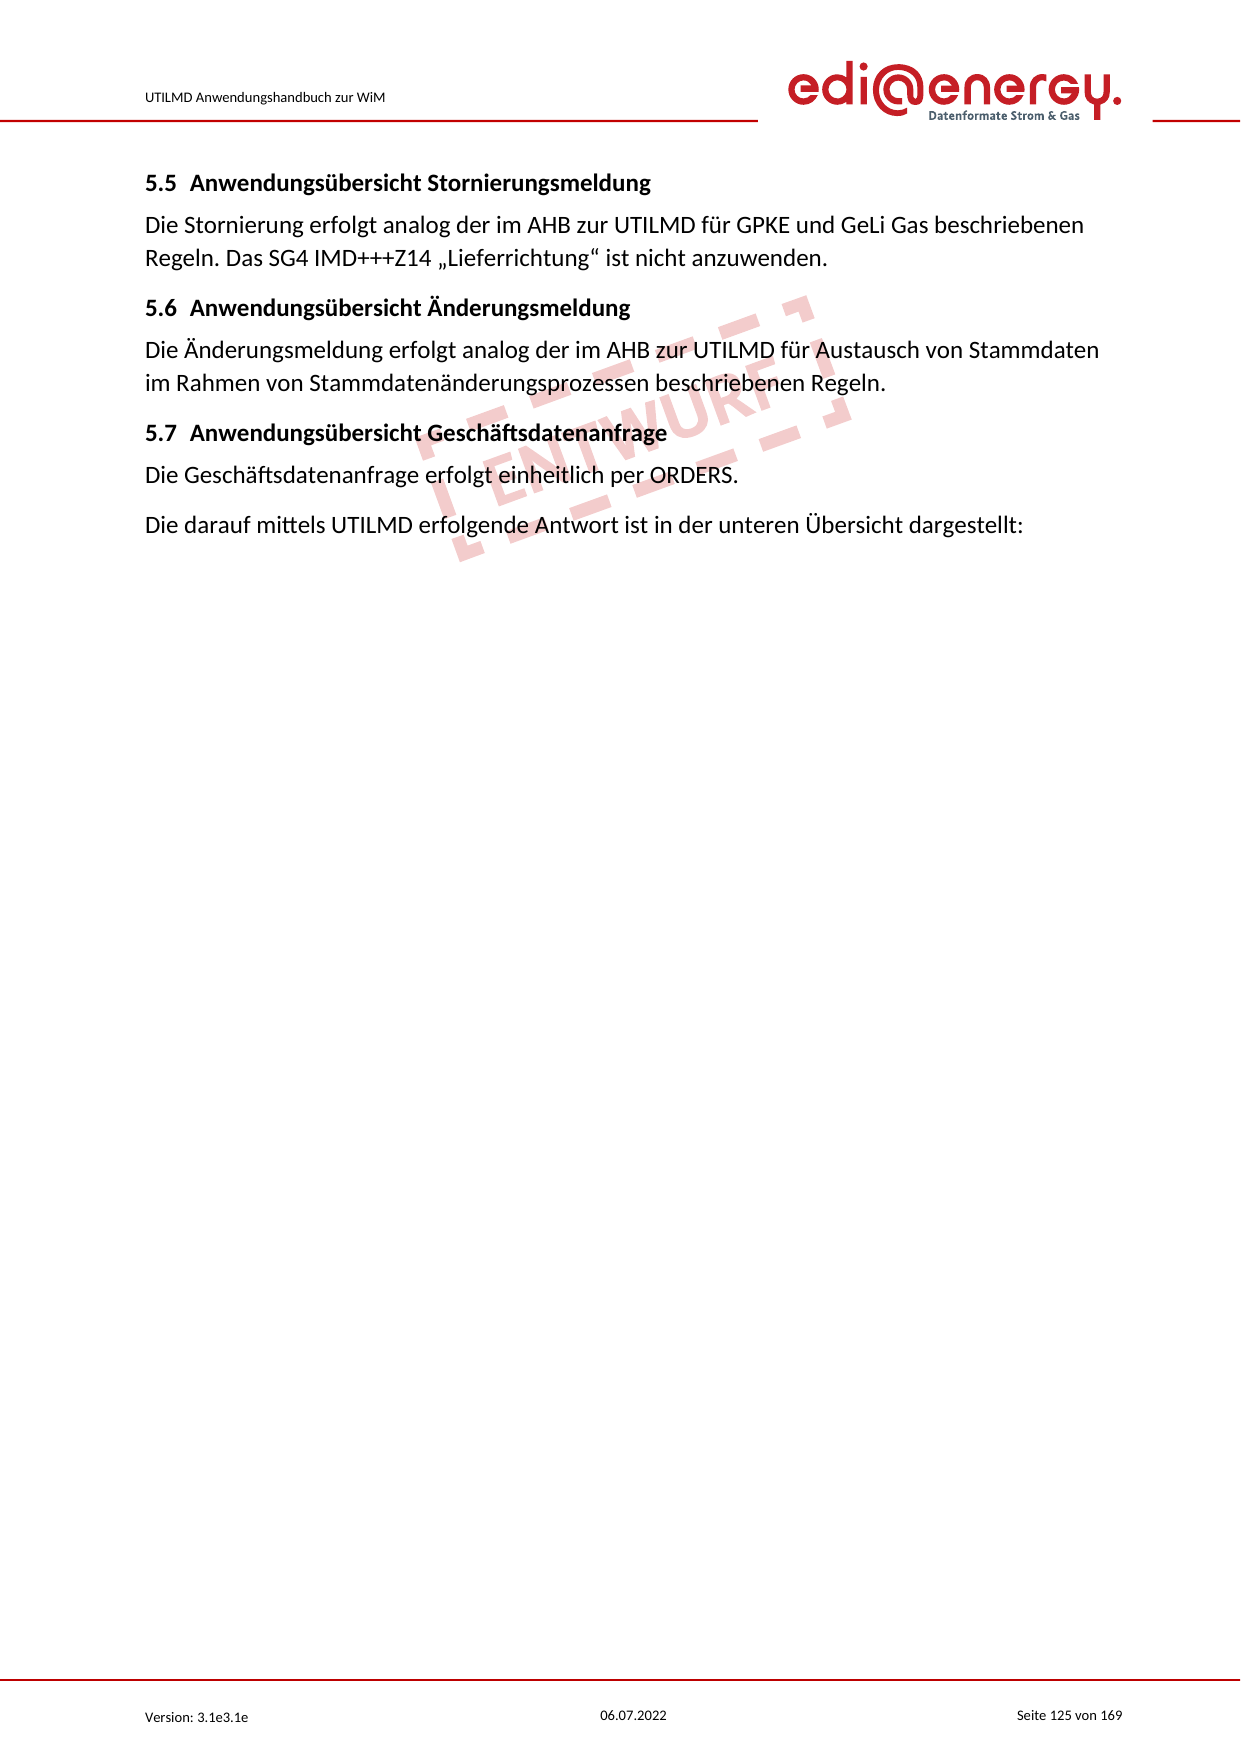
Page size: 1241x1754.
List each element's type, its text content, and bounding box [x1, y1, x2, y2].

text Die Änderungsmeldung erfolgt analog der im AHB zur UTILMD für Austausch von Stammdaten im Rahmen von Stammdatenänderungsprozessen beschriebenen Regeln. [145, 331, 1122, 398]
subtitle Anwendungsübersicht Stornierungsmeldung [145, 164, 1122, 198]
subtitle Anwendungsübersicht Geschäftsdatenanfrage [145, 414, 1122, 448]
subtitle Anwendungsübersicht Änderungsmeldung [145, 289, 1122, 323]
text Die Stornierung erfolgt analog der im AHB zur UTILMD für GPKE und GeLi Gas beschriebenen Regeln. Das SG4 IMD+++Z14 „Lieferrichtung“ ist nicht anzuwenden. [145, 206, 1122, 273]
text Die darauf mittels UTILMD erfolgende Antwort ist in der unteren Übersicht dargestellt: [145, 506, 1122, 539]
text Die Geschäftsdatenanfrage erfolgt einheitlich per ORDERS. [145, 456, 1122, 489]
